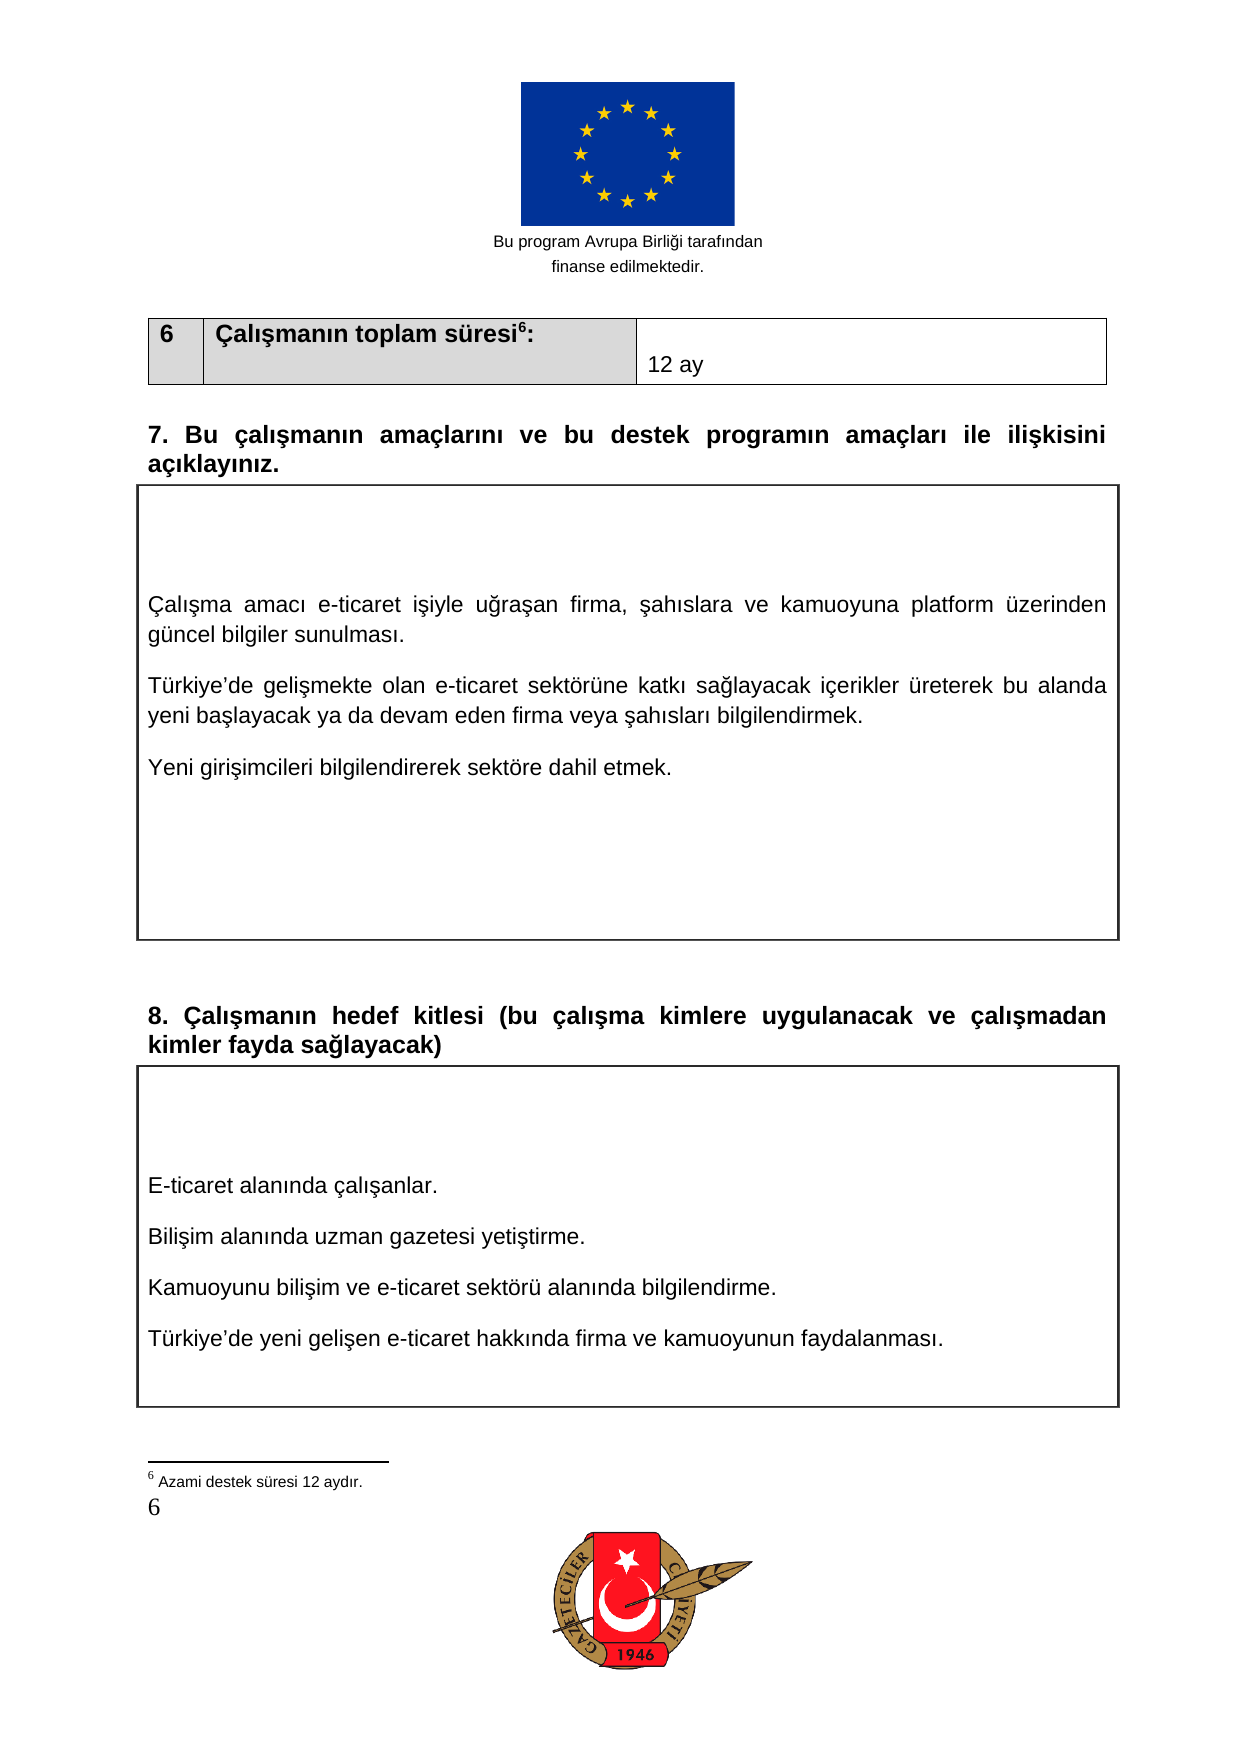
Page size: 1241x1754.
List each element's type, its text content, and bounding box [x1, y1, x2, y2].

text E-ticaret alanında çalışanlar. [140, 1167, 1116, 1198]
text 7. Bu çalışmanın amaçlarını ve bu destek programın amaçları ile ilişkisini açıklayınız. [148, 420, 1108, 477]
table_cell Çalışmanın toplam süresi: [204, 319, 636, 384]
table_cell 6 [149, 319, 203, 384]
text Bilişim alanında uzman gazetesi yetiştirme. [140, 1218, 1116, 1249]
picture [499, 1527, 757, 1674]
text 8. Çalışmanın hedef kitlesi (bu çalışma kimlere uygulanacak ve çalışmadan kimler fayda sağlayacak) [148, 1001, 1108, 1058]
table_cell 12 ay [637, 319, 1106, 384]
text Çalışma amacı e-ticaret işiyle uğraşan firma, şahıslara ve kamuoyuna platform üzerinden güncel bilgiler sunulması. [140, 586, 1116, 648]
picture [521, 82, 735, 226]
text Türkiye’de yeni gelişen e-ticaret hakkında firma ve kamuoyunun faydalanması. [140, 1320, 1116, 1351]
text Türkiye’de gelişmekte olan e-ticaret sektörüne katkı sağlayacak içerikler üreterek bu alanda yeni başlayacak ya da devam eden firma veya şahısları bilgilendirmek. [140, 667, 1116, 729]
text Yeni girişimcileri bilgilendirerek sektöre dahil etmek. [140, 748, 1116, 780]
text Kamuoyunu bilişim ve e-ticaret sektörü alanında bilgilendirme. [140, 1269, 1116, 1300]
